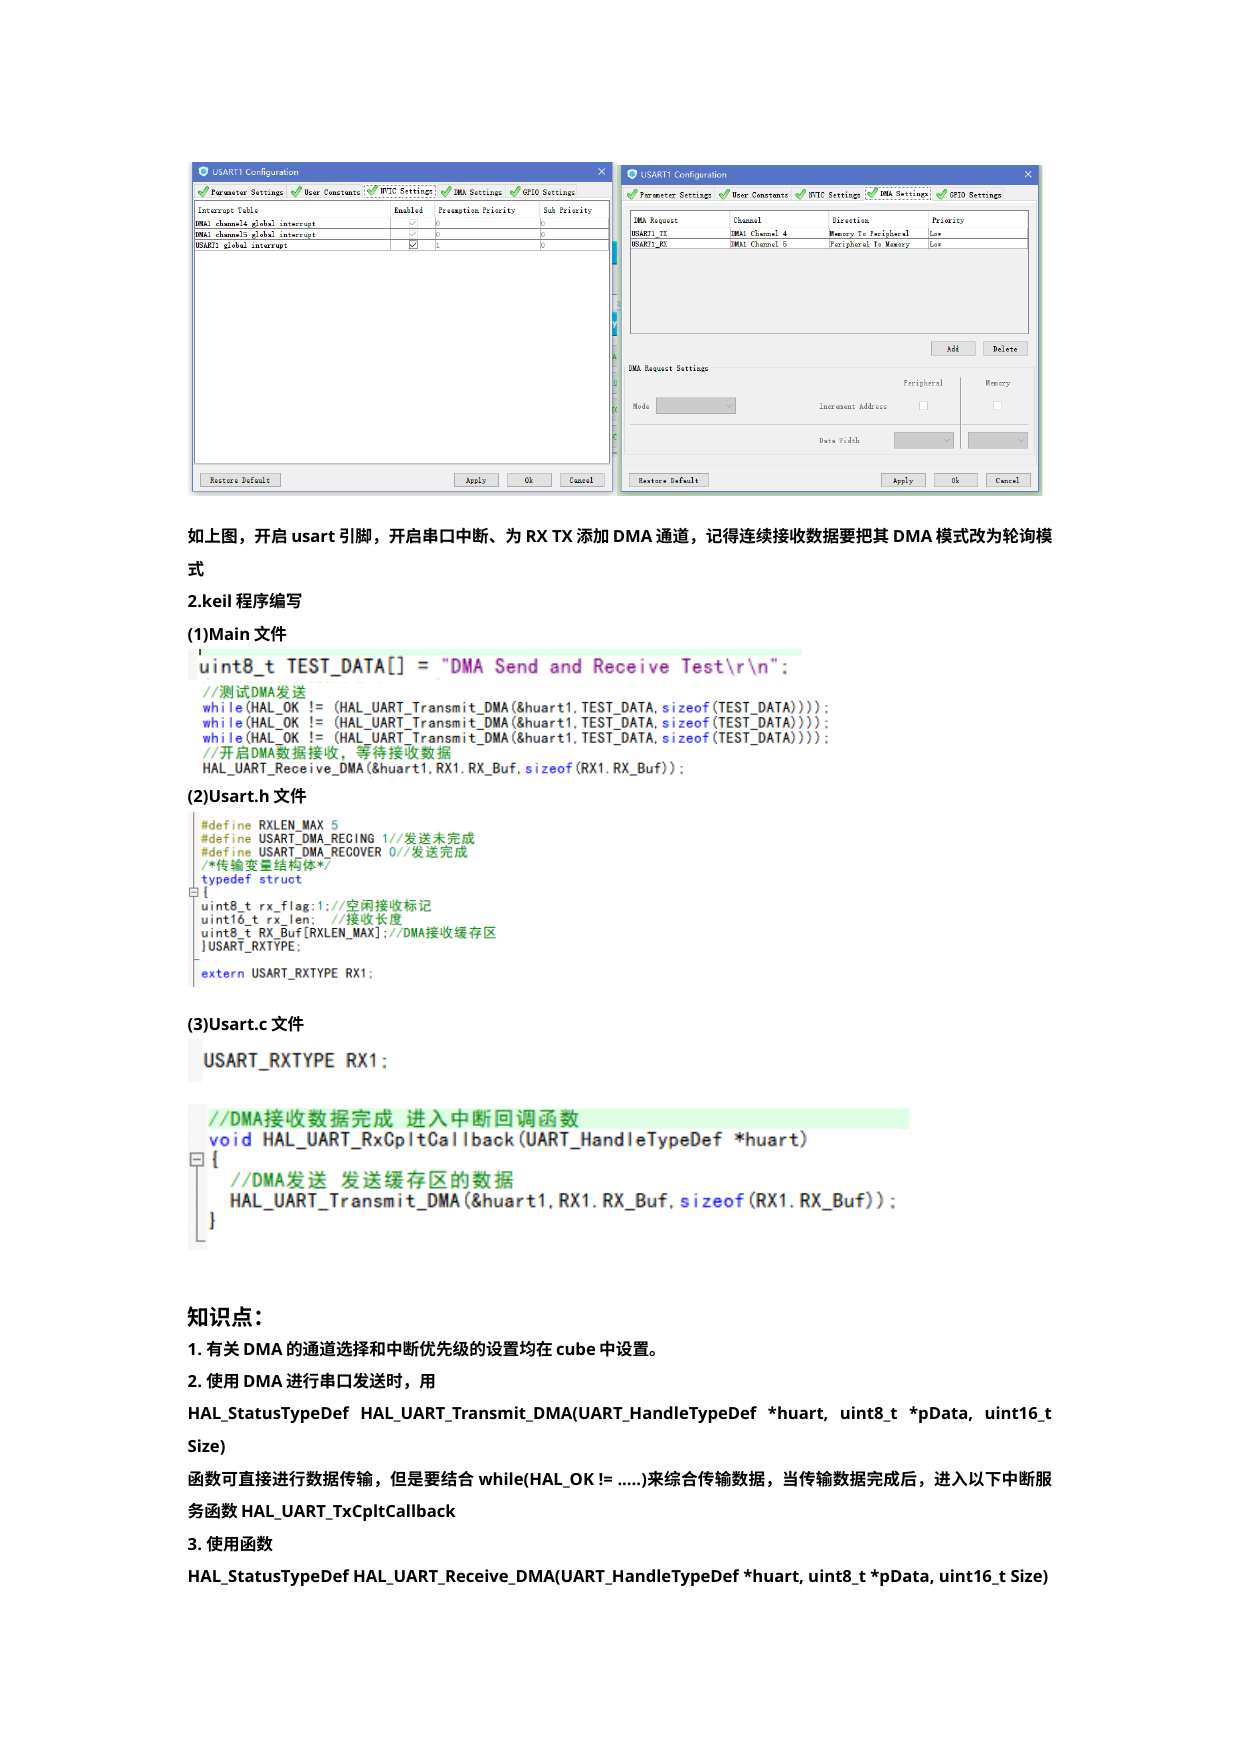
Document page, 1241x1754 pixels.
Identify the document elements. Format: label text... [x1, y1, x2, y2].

text HAL_StatusTypeDef HAL_UART_Receive_DMA(UART_HandleTypeDef *huart, uint8_t *pData, uint16_t Size) [187, 1559, 1053, 1592]
text (3)Usart.c文件 [187, 1007, 1053, 1039]
text 知识点： [187, 1299, 1053, 1332]
picture [187, 682, 839, 778]
text (2)Usart.h文件 [187, 779, 1053, 812]
text 函数可直接进行数据传输，但是要结合while(HAL_OK != .....)来综合传输数据，当传输数据完成后，进入以下中断服务函数HAL_UART_TxCpltCallback [187, 1462, 1053, 1527]
list 使用函数 [187, 1527, 1053, 1559]
text 如上图，开启usart引脚，开启串口中断、为RX TX添加DMA通道，记得连续接收数据要把其DMA模式改为轮询模式 [187, 519, 1053, 584]
picture [187, 1039, 419, 1082]
text 2.keil程序编写 [187, 584, 1053, 617]
list 有关DMA的通道选择和中断优先级的设置均在cube中设置。 [187, 1332, 1053, 1364]
picture [187, 162, 1043, 496]
text HAL_StatusTypeDef HAL_UART_Transmit_DMA(UART_HandleTypeDef *huart, uint8_t *pData, uint16_t Size) [187, 1397, 1053, 1462]
text (1)Main文件 [187, 617, 1053, 649]
list 使用DMA进行串口发送时，用 [187, 1364, 1053, 1397]
picture [187, 812, 514, 987]
picture [187, 1104, 910, 1250]
picture [187, 649, 802, 680]
